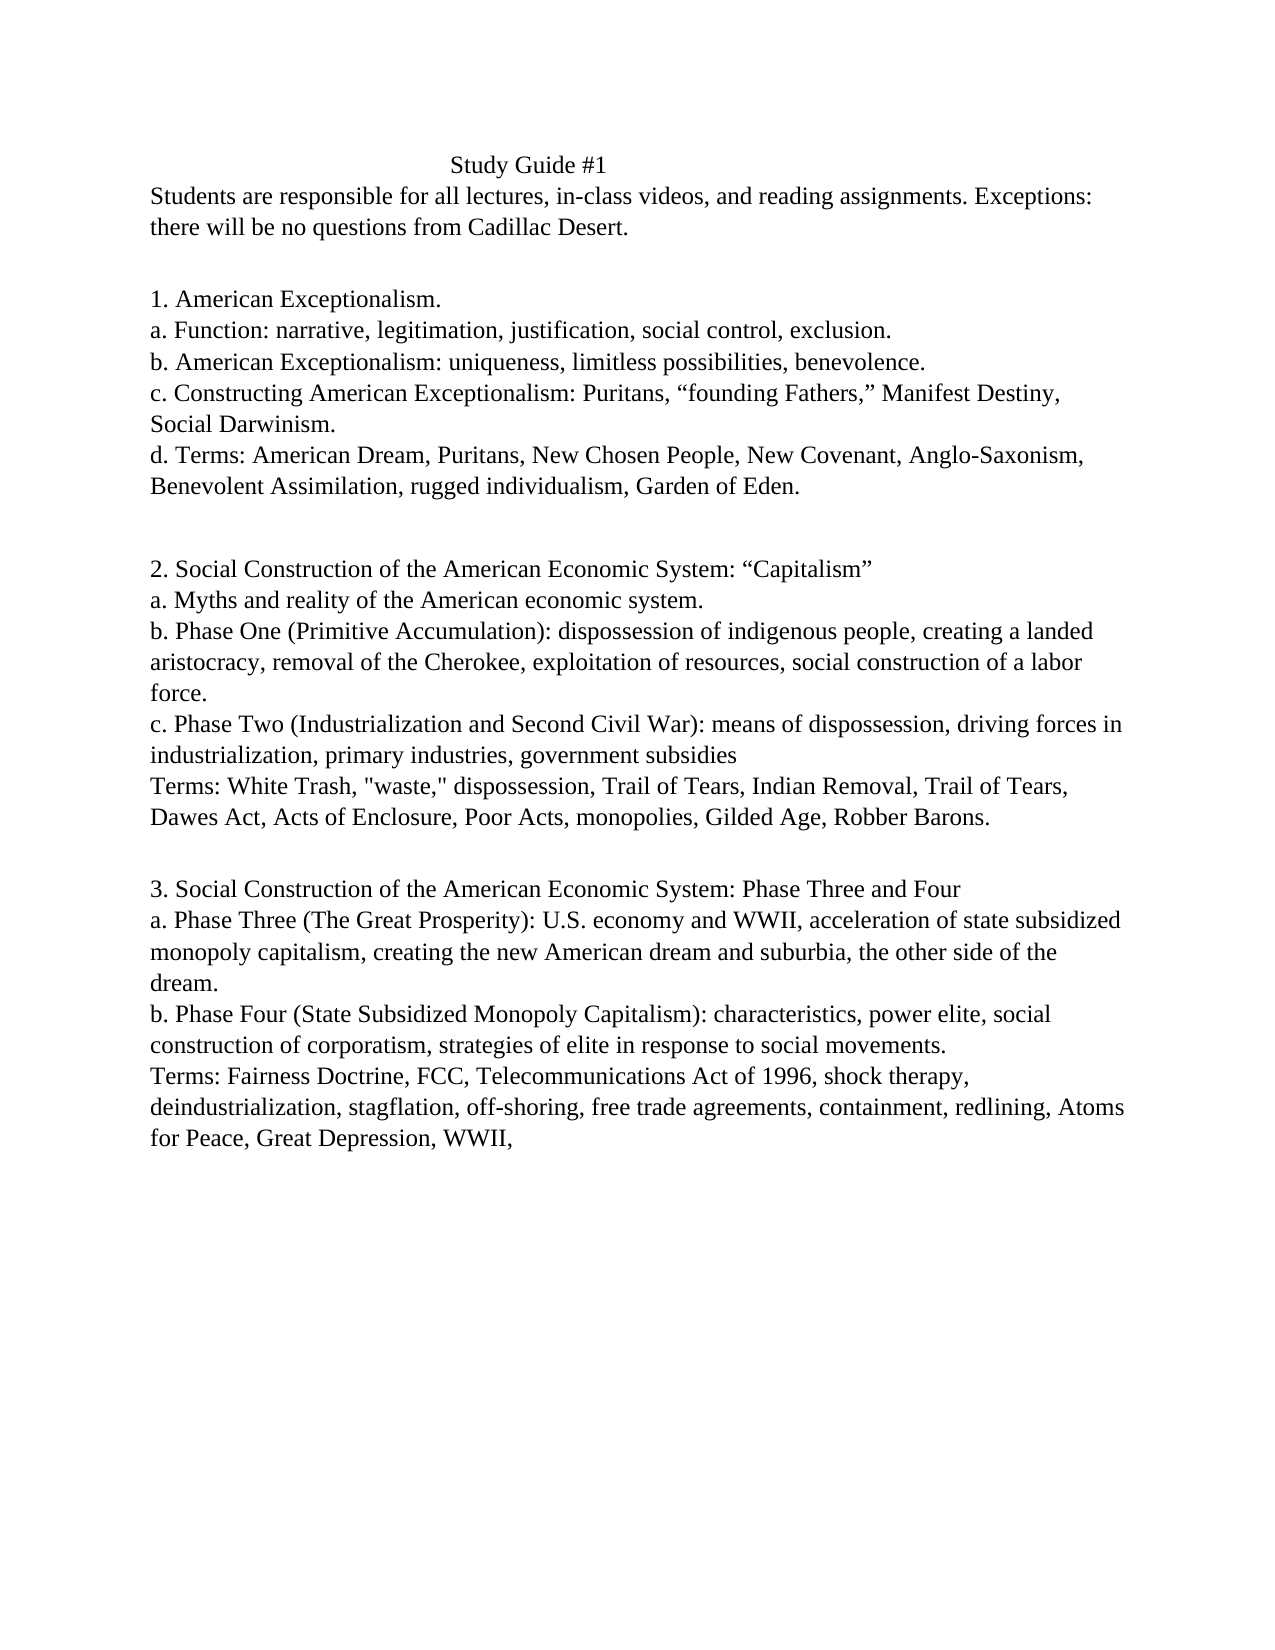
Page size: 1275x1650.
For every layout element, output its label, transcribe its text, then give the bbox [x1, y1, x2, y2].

text Students are responsible for all lectures, in-class videos, and reading assignments. Exceptions: there will be no questions from Cadillac Desert. [150, 181, 1125, 241]
text a. Phase Three (The Great Prosperity): U.S. economy and WWII, acceleration of state subsidized monopoly capitalism, creating the new American dream and suburbia, the other side of the dream. b. Phase Four (State Subsidized Monopoly Capitalism): characteristics, power elite, social construction of corporatism, strategies of elite in response to social movements. Terms: Fairness Doctrine, FCC, Telecommunications Act of 1996, shock therapy, deindustrialization, stagflation, off-shoring, free trade agreements, containment, redlining, Atoms for Peace, Great Depression, WWII, [150, 906, 1125, 1152]
text b. American Exceptionalism: uniqueness, limitless possibilities, benevolence. [150, 347, 1125, 375]
text Study Guide #1 [150, 150, 1125, 179]
text 3. Social Construction of the American Economic System: Phase Three and Four [150, 874, 1125, 903]
text c. Constructing American Exceptionalism: Puritans, “founding Fathers,” Manifest Destiny, Social Darwinism. d. Terms: American Dream, Puritans, New Chosen People, New Covenant, Anglo-Saxonism, Benevolent Assimilation, rugged individualism, Garden of Eden. [150, 378, 1125, 499]
text a. Function: narrative, legitimation, justification, social control, exclusion. [150, 316, 1125, 344]
text Terms: White Trash, "waste," dispossession, Trail of Tears, Indian Removal, Trail of Tears, Dawes Act, Acts of Enclosure, Poor Acts, monopolies, Gilded Age, Robber Barons. [150, 771, 1125, 831]
text 1. American Exceptionalism. [150, 284, 1125, 313]
text c. Phase Two (Industrialization and Second Civil War): means of dispossession, driving forces in industrialization, primary industries, government subsidies [150, 709, 1125, 769]
text 2. Social Construction of the American Economic System: “Capitalism” a. Myths and reality of the American economic system. b. Phase One (Primitive Accumulation): dispossession of indigenous people, creating a landed aristocracy, removal of the Cherokee, exploitation of resources, social construction of a labor force. [150, 554, 1125, 707]
